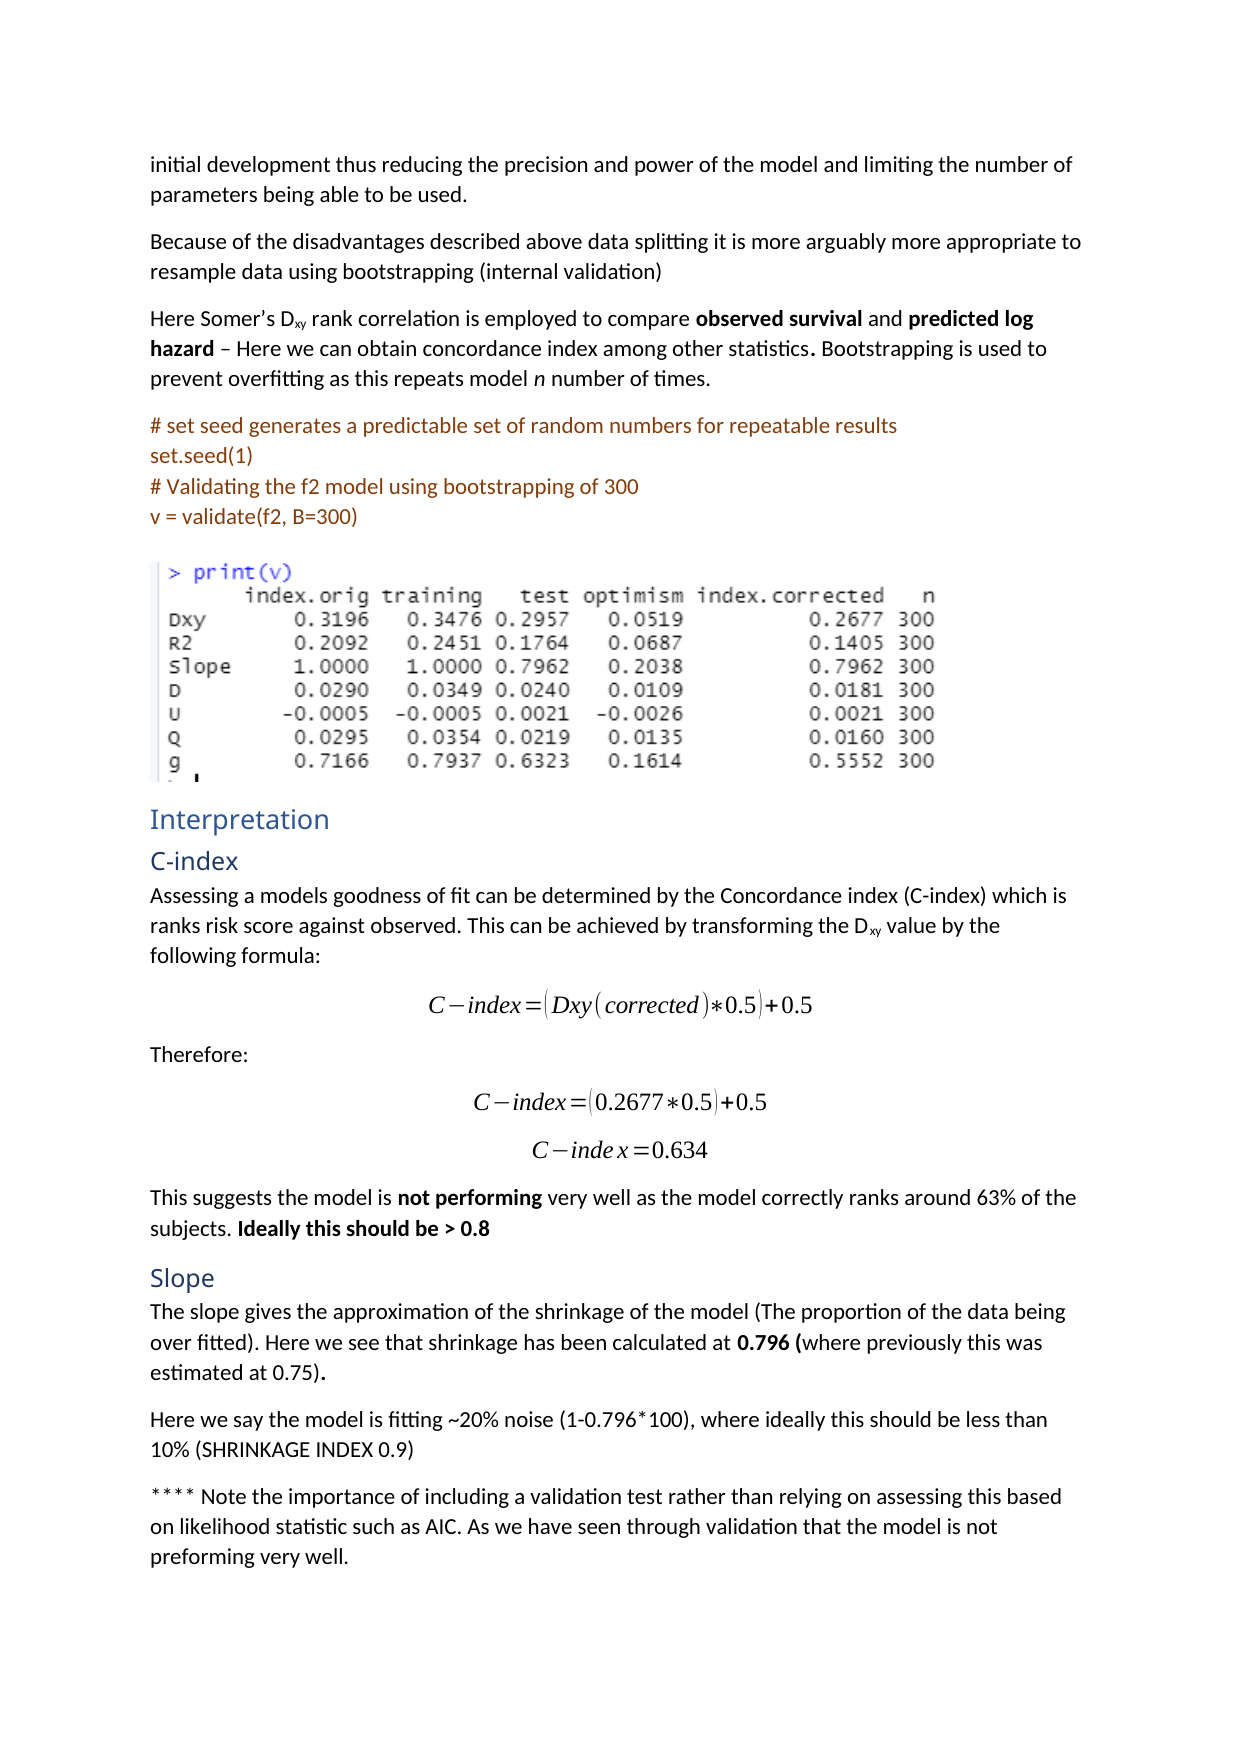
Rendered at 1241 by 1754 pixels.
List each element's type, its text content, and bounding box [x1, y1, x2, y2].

text This suggests the model is not performing very well as the model correctly ranks around 63% of the subjects. Ideally this should be > 0.8 [150, 1183, 1090, 1242]
text # Validating the f2 model using bootstrapping of 300 [150, 472, 1090, 500]
text v = validate(f2, B=300) [150, 502, 1090, 530]
text Here we say the model is fitting ~20% noise (1-0.796*100), where ideally this should be less than 10% (SHRINKAGE INDEX 0.9) [150, 1405, 1090, 1463]
picture [150, 562, 989, 782]
text # set seed generates a predictable set of random numbers for repeatable results [150, 411, 1090, 439]
text Here Somer’s Dxy rank correlation is employed to compare observed survival and predicted log hazard – Here we can obtain concordance index among other statistics. Bootstrapping is used to prevent overfitting as this repeats model n number of times. [150, 304, 1090, 393]
text set.seed(1) [150, 442, 1090, 470]
text The slope gives the approximation of the shrinkage of the model (The proportion of the data being over fitted). Here we see that shrinkage has been calculated at 0.796 (where previously this was estimated at 0.75). [150, 1297, 1090, 1386]
text **** Note the importance of including a validation test rather than relying on assessing this based on likelihood statistic such as AIC. As we have seen through validation that the model is not preforming very well. [150, 1482, 1090, 1570]
text Assessing a models goodness of fit can be determined by the Concordance index (C-index) which is ranks risk score against observed. This can be achieved by transforming the Dxy value by the following formula: [150, 881, 1090, 969]
subtitle Slope [150, 1261, 1090, 1295]
text Because of the disadvantages described above data splitting it is more arguably more appropriate to resample data using bootstrapping (internal validation) [150, 227, 1090, 285]
text Therefore: [150, 1040, 1090, 1068]
subtitle C-index [150, 844, 1090, 878]
subtitle Interpretation [150, 800, 1090, 837]
